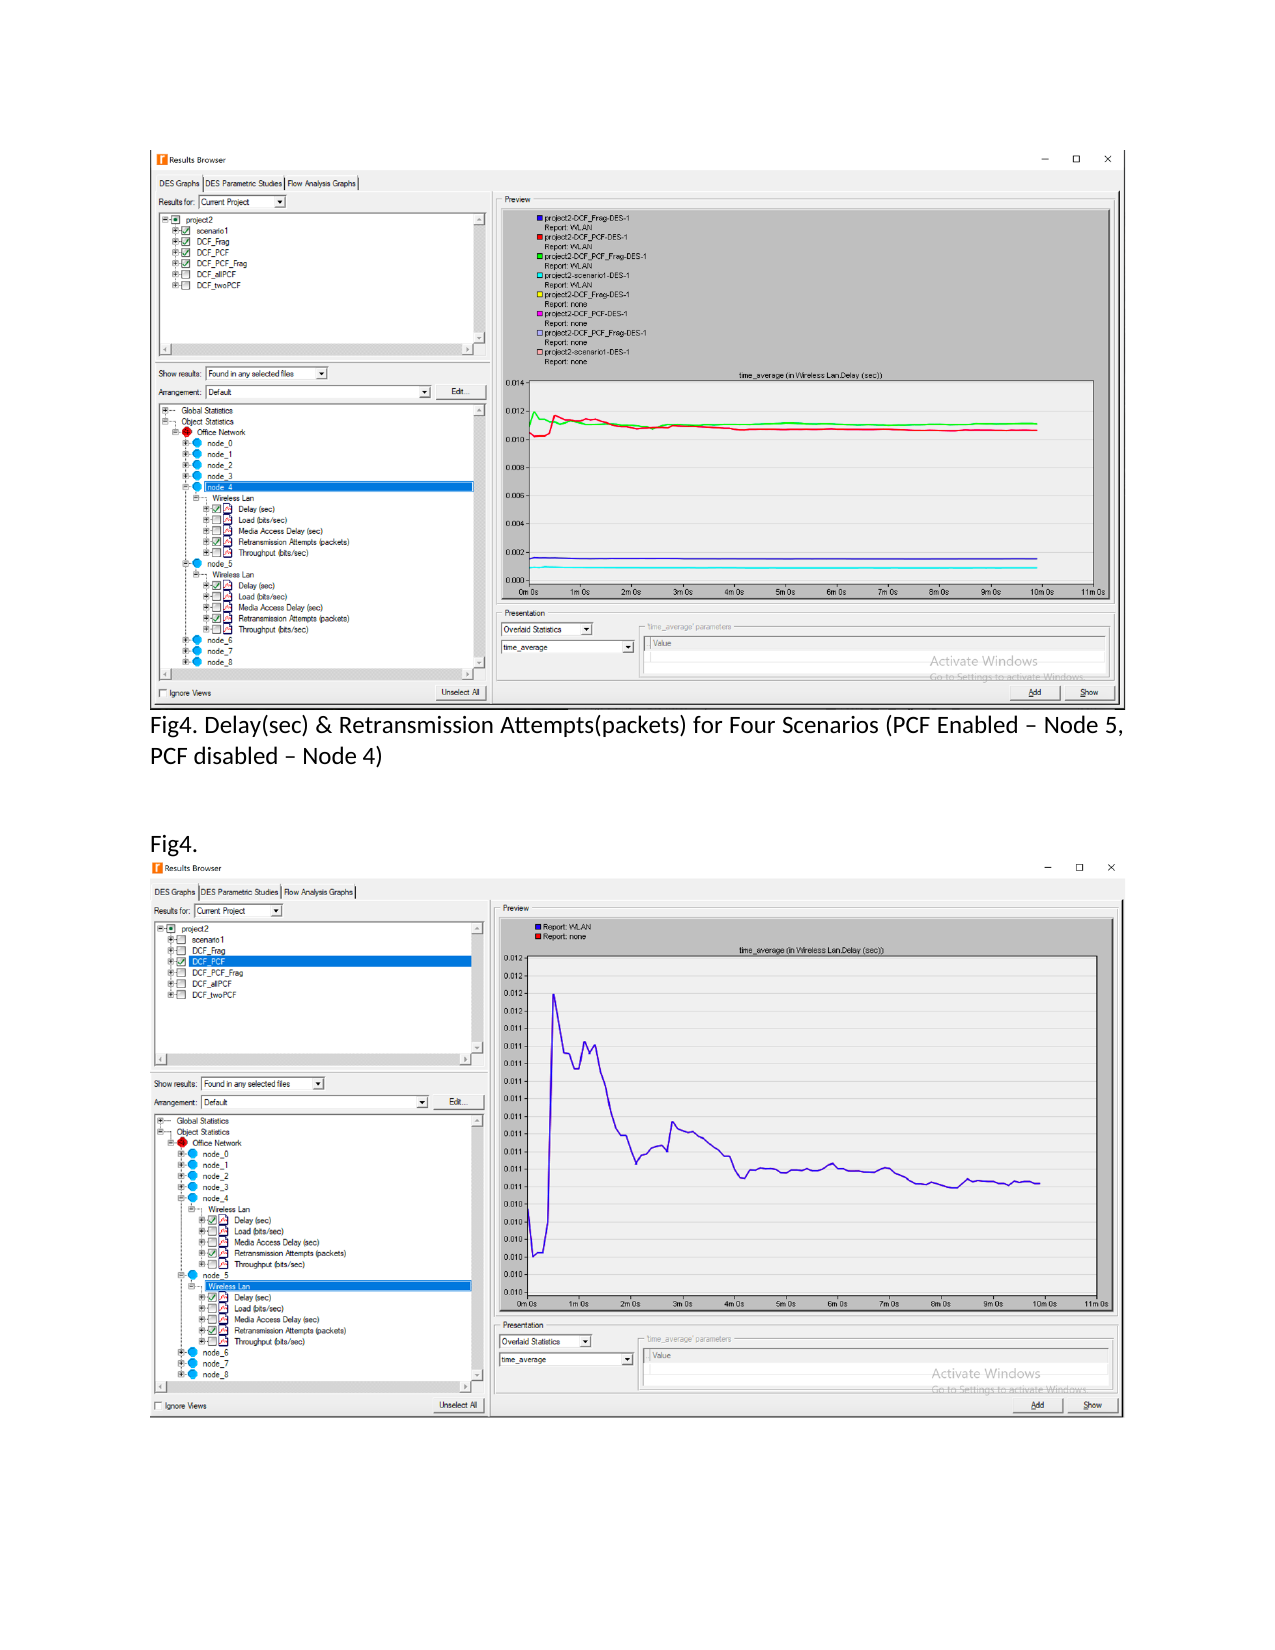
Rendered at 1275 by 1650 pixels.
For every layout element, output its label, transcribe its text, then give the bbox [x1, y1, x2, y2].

picture [150, 858, 1125, 1418]
text Fig4. [150, 828, 1125, 858]
picture [150, 150, 1125, 710]
text Fig4. Delay(sec) & Retransmission Attempts(packets) for Four Scenarios (PCF Enabled – Node 5, PCF disabled – Node 4) [150, 710, 1125, 771]
